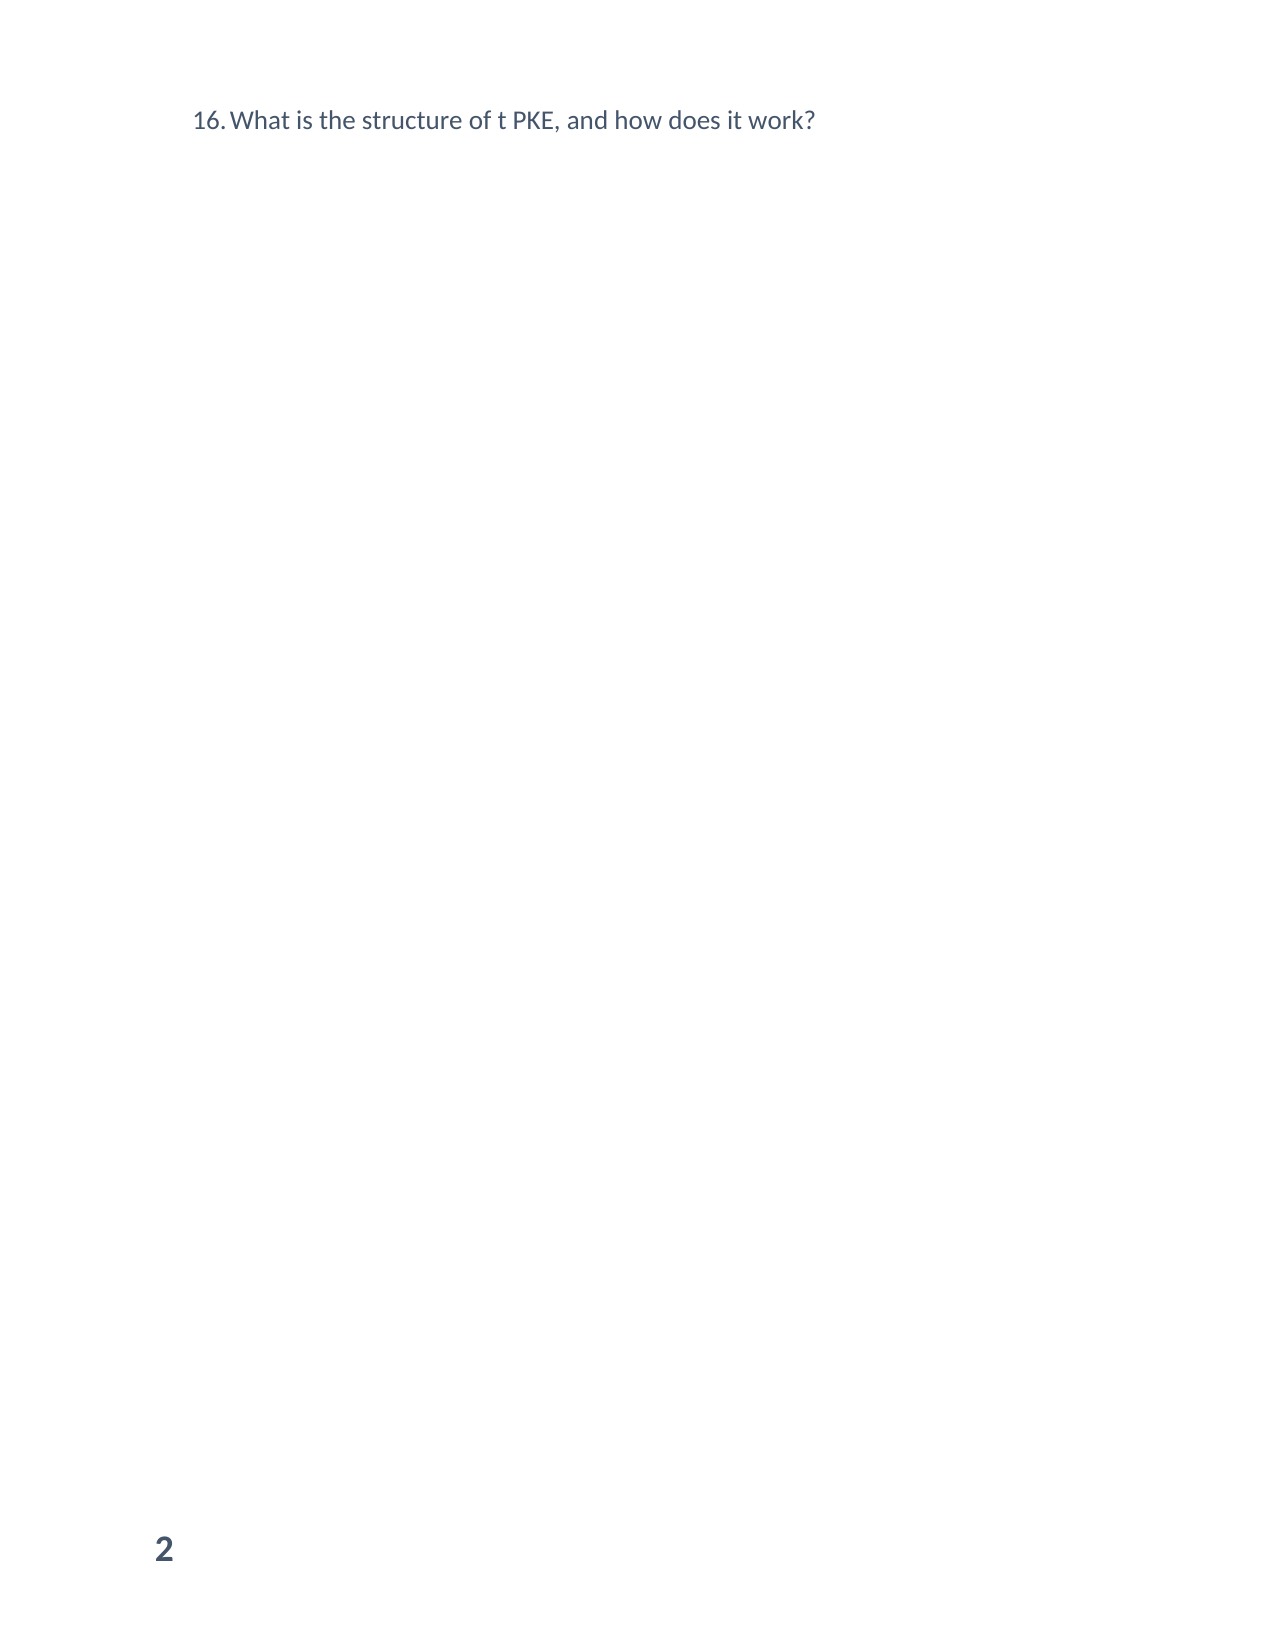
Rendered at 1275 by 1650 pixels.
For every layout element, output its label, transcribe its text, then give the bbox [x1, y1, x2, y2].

list What is the structure of t PKE, and how does it work? [192, 103, 1048, 137]
